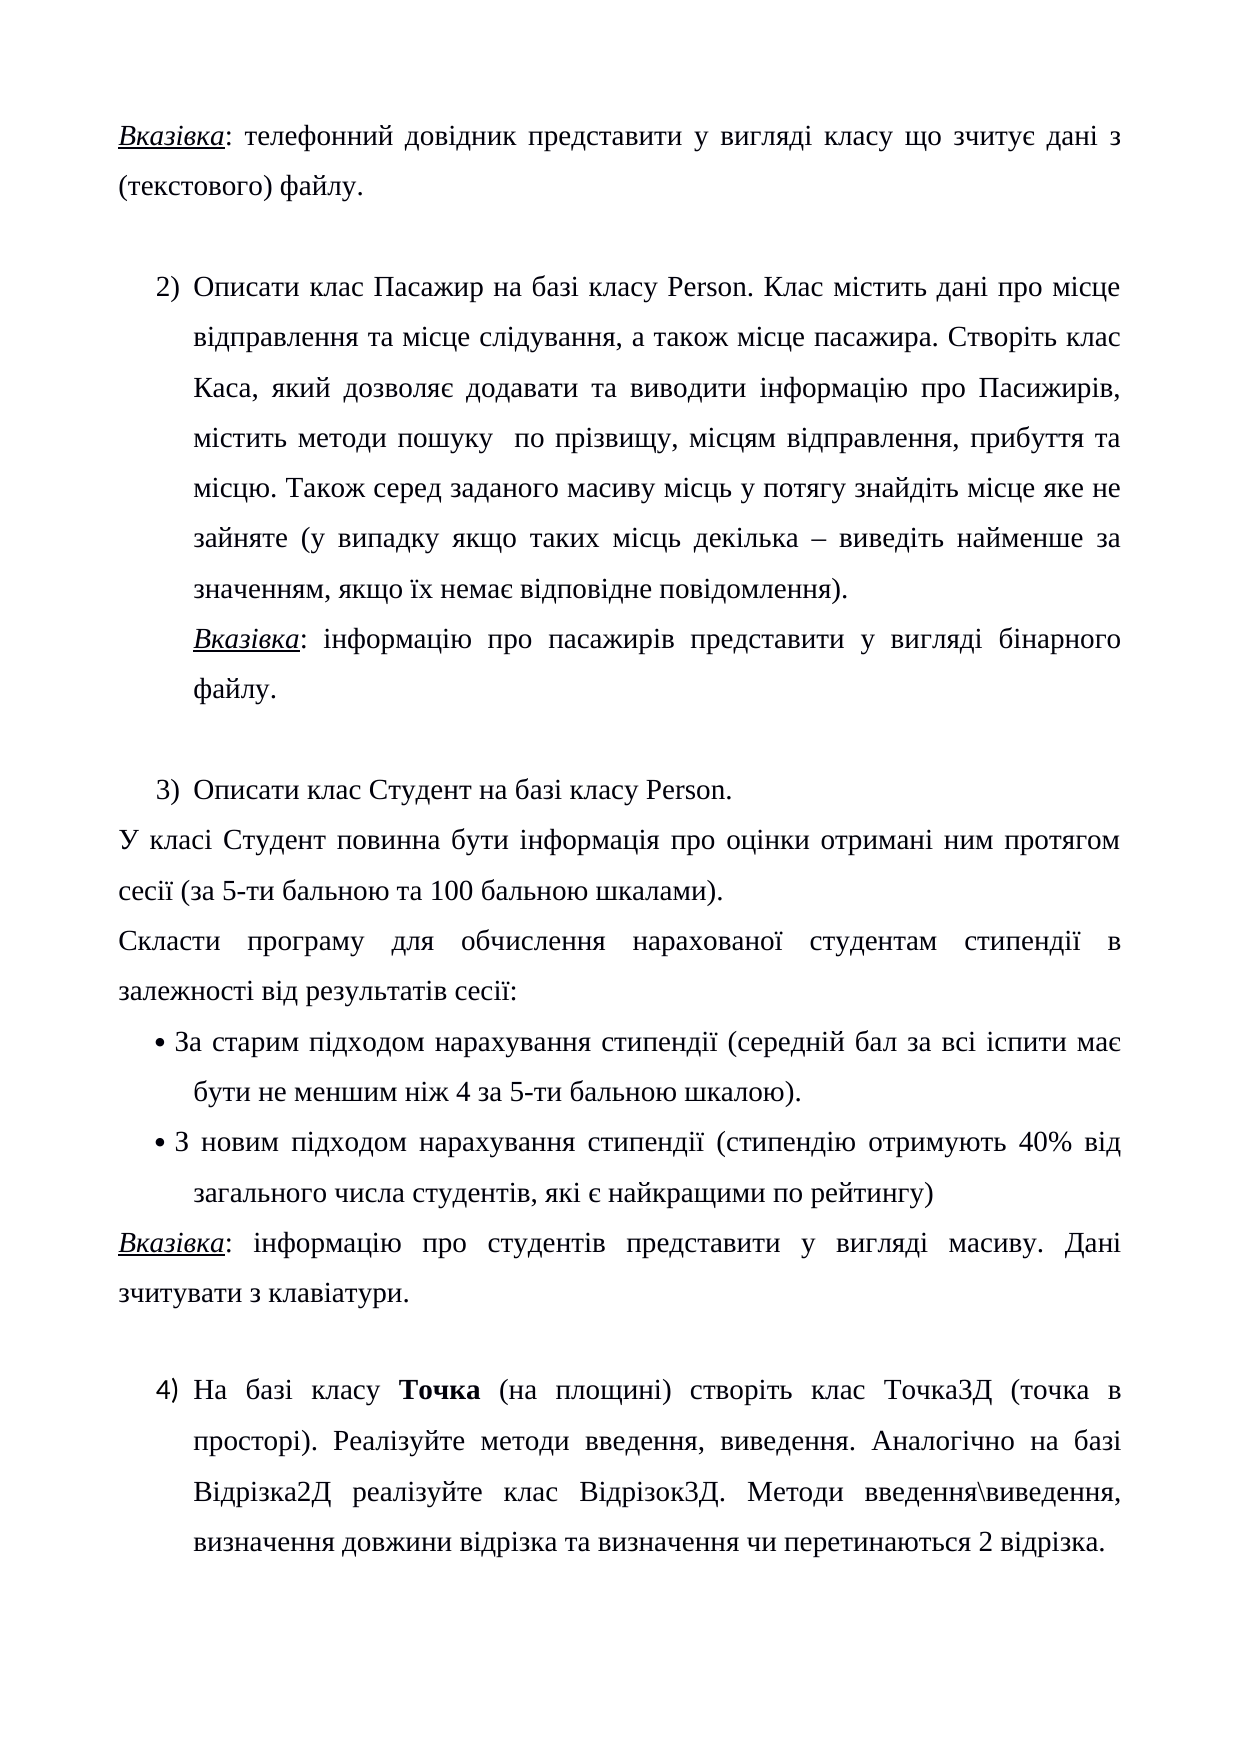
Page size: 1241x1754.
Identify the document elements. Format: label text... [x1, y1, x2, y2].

list З новим підходом нарахування стипендії (стипендію отримують 40% від загального числа студентів, які є найкращими по рейтингу) [156, 1124, 1122, 1208]
list Описати клас Студент на базі класу Person. [156, 772, 1122, 806]
text Скласти програму для обчислення нарахованої студентам стипендії в залежності від результатів сесії: [118, 923, 1122, 1007]
list На базі класу Точка (на площині) створіть клас Точка3Д (точка в просторі). Реалізуйте методи введення, виведення. Аналогічно на базі Відрізка2Д реалізуйте клас Відрізок3Д. Методи введення\виведення, визначення довжини відрізка та визначення чи перетинаються 2 відрізка. [156, 1371, 1122, 1558]
list Вказівка: інформацію про пасажирів представити у вигляді бінарного файлу. [193, 621, 1122, 705]
list За старим підходом нарахування стипендії (середній бал за всі іспити має бути не меншим ніж 4 за 5-ти бальною шкалою). [156, 1024, 1122, 1108]
text Вказівка: інформацію про студентів представити у вигляді масиву. Дані зчитувати з клавіатури. [118, 1225, 1122, 1309]
text Вказівка: телефонний довідник представити у вигляді класу що зчитує дані з (текстового) файлу. [118, 118, 1122, 202]
text У класі Студент повинна бути інформація про оцінки отримані ним протягом сесії (за 5-ти бальною та 100 бальною шкалами). [118, 822, 1122, 906]
